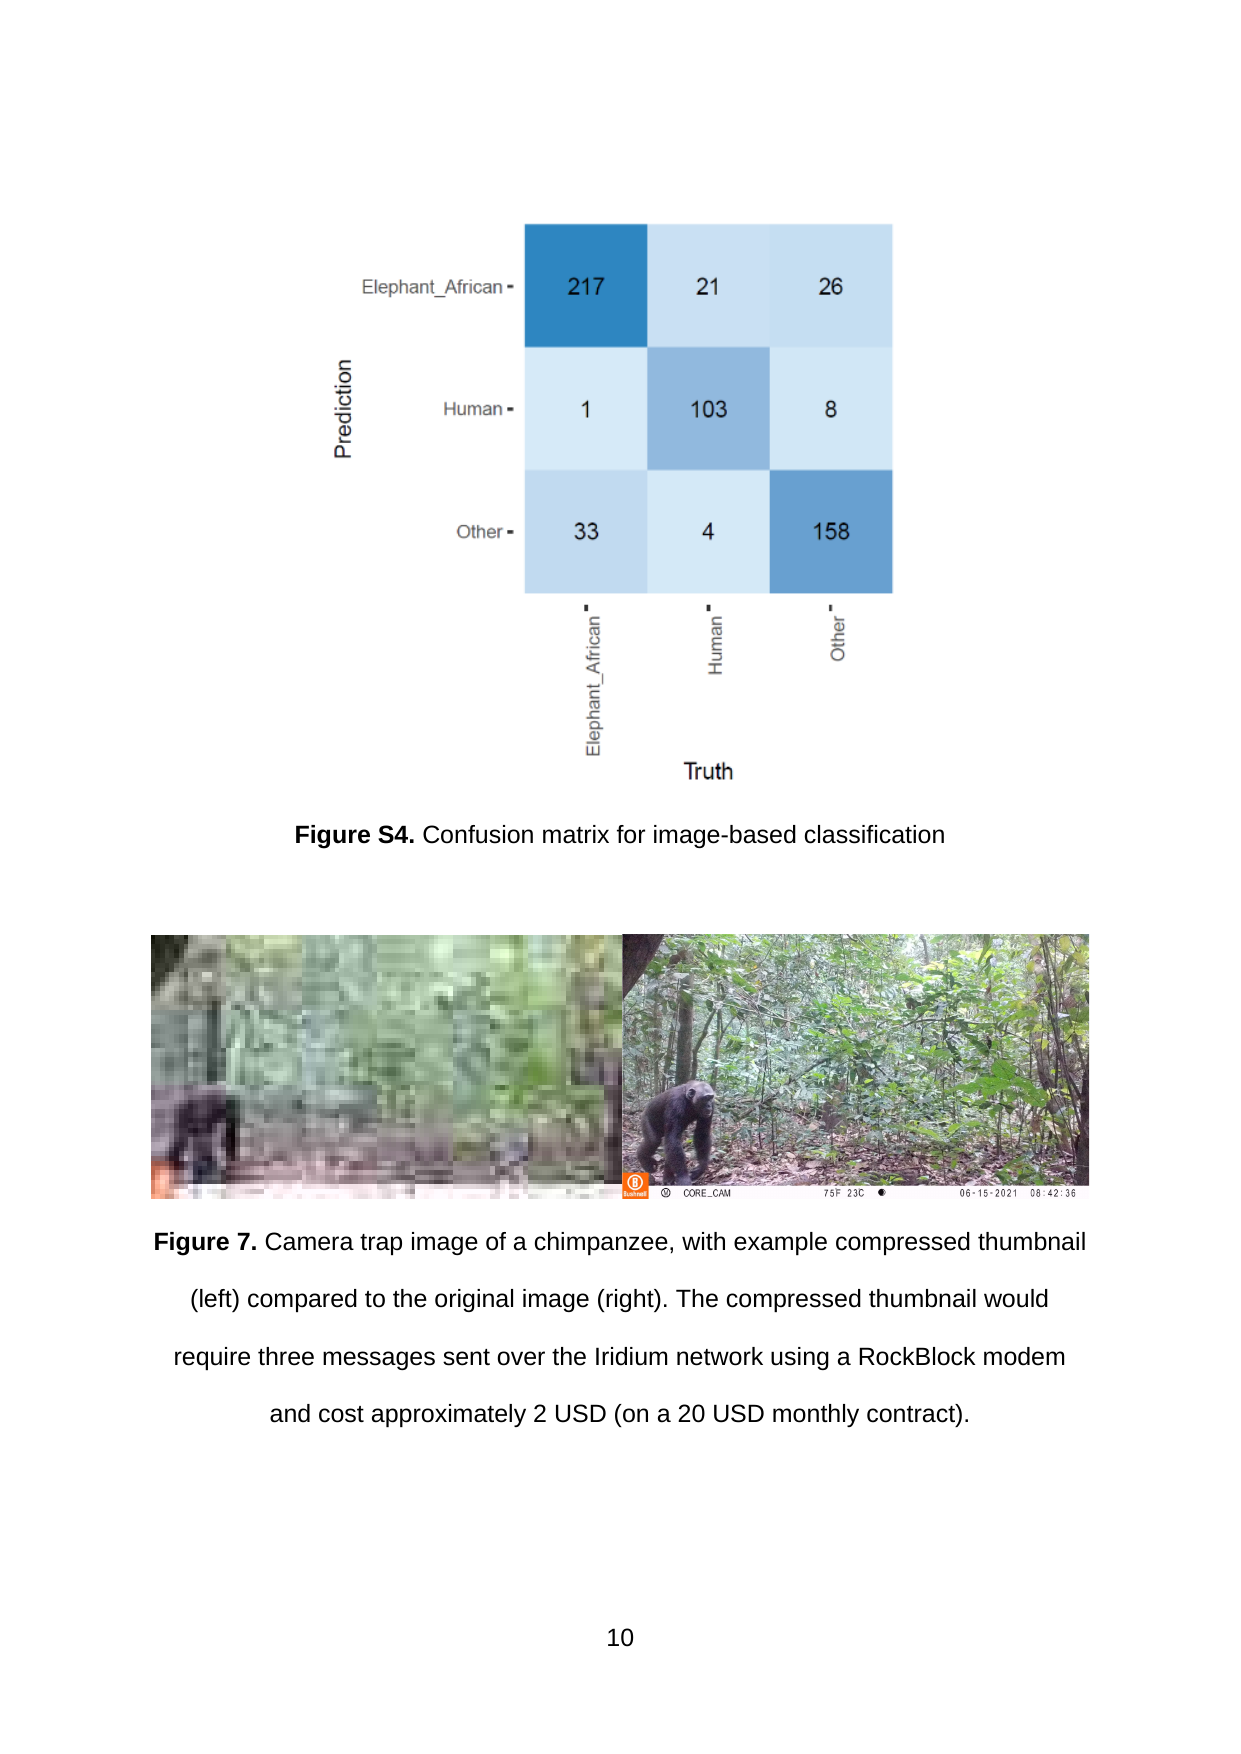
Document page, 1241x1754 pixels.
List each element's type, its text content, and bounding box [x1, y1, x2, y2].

text Figure S4. Confusion matrix for image-based classification [150, 820, 1090, 848]
picture [330, 207, 911, 792]
picture [151, 934, 1090, 1199]
text Figure 7. Camera trap image of a chimpanzee, with example compressed thumbnail (left) compared to the original image (right). The compressed thumbnail would require three messages sent over the Iridium network using a RockBlock modem and cost approximately 2 USD (on a 20 USD monthly contract). [150, 1227, 1090, 1428]
